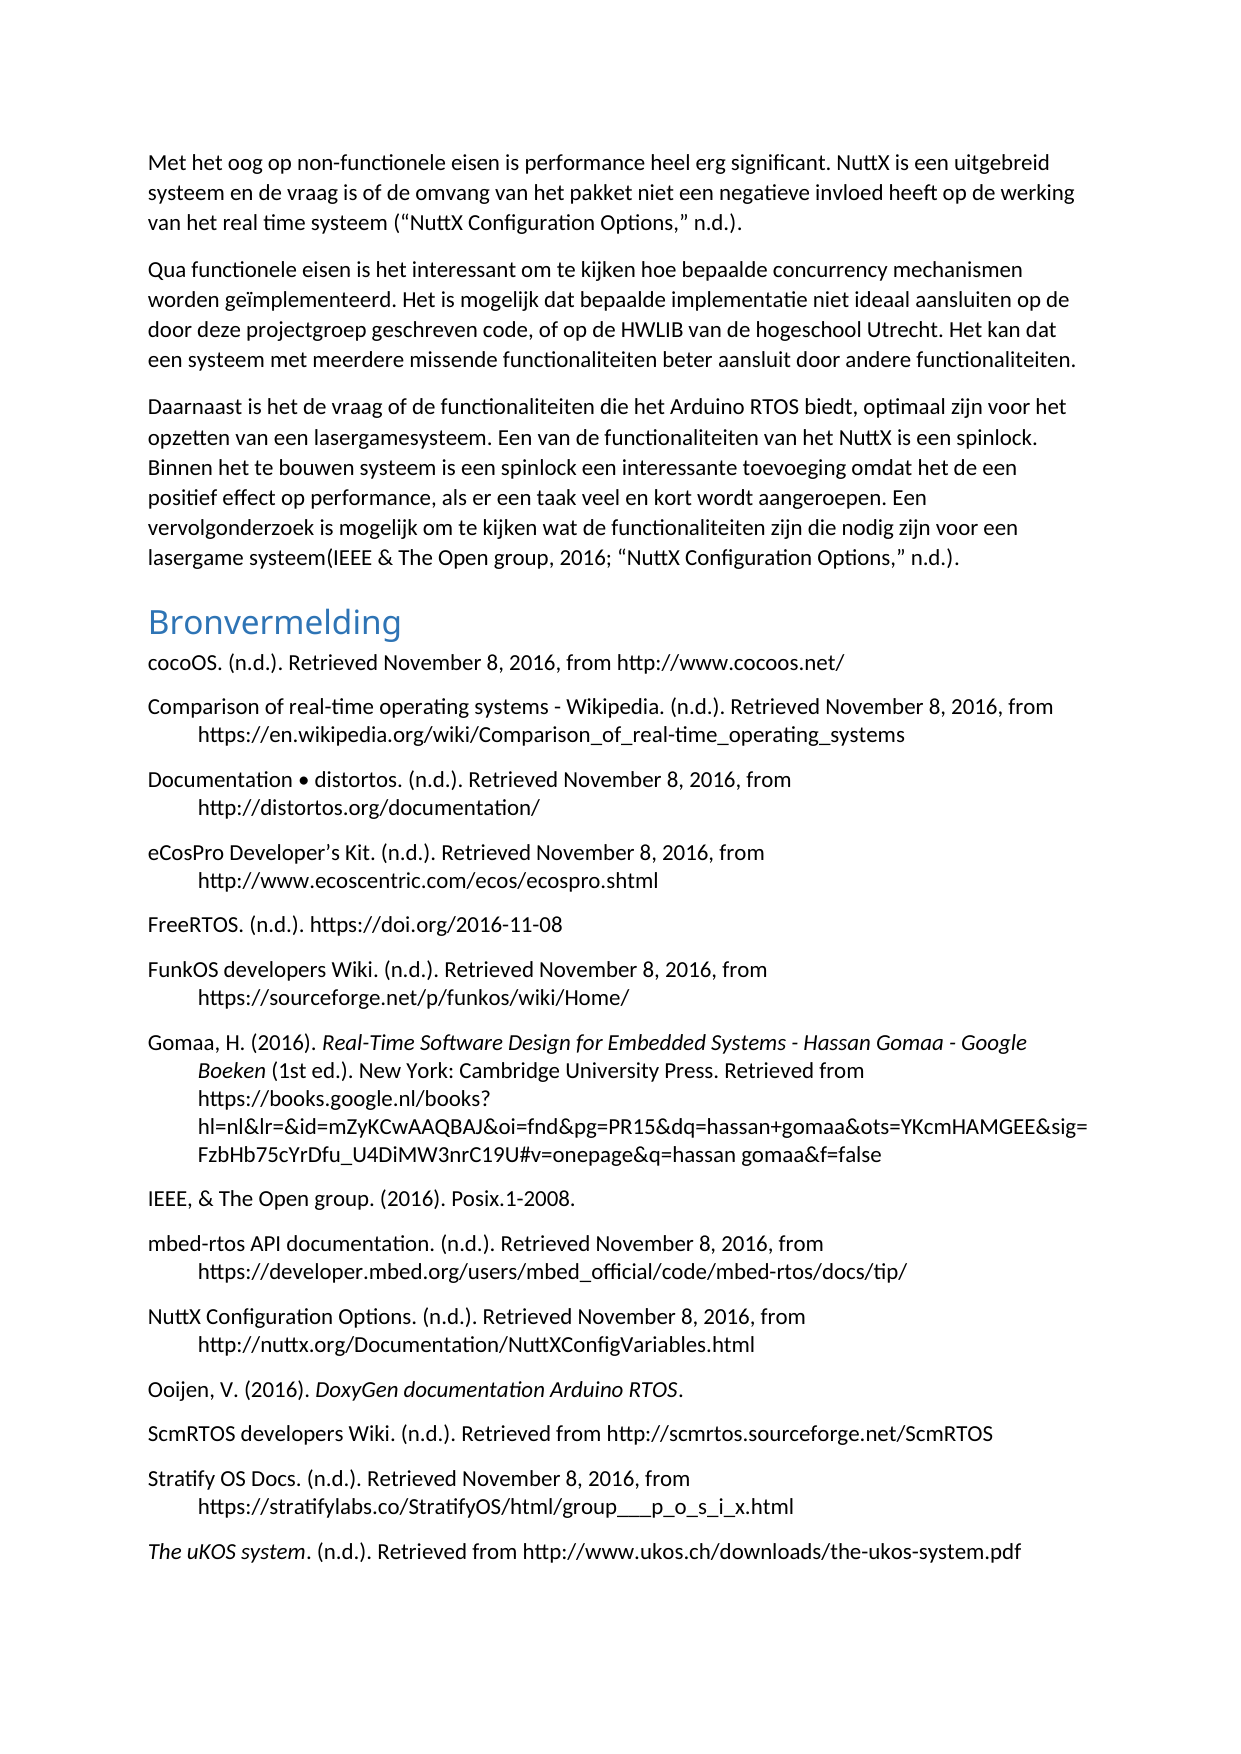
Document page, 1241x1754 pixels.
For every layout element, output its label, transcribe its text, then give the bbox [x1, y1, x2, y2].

text eCosPro Developer’s Kit. (n.d.). Retrieved November 8, 2016, from http://www.ecoscentric.com/ecos/ecospro.shtml [148, 838, 1093, 894]
text FunkOS developers Wiki. (n.d.). Retrieved November 8, 2016, from https://sourceforge.net/p/funkos/wiki/Home/ [148, 955, 1093, 1011]
text ScmRTOS developers Wiki. (n.d.). Retrieved from http://scmrtos.sourceforge.net/ScmRTOS [148, 1419, 1093, 1447]
subtitle Bronvermelding [148, 599, 1093, 644]
text Documentation • distortos. (n.d.). Retrieved November 8, 2016, from http://distortos.org/documentation/ [148, 765, 1093, 821]
text Gomaa, H. (2016). Real-Time Software Design for Embedded Systems - Hassan Gomaa - Google Boeken (1st ed.). New York: Cambridge University Press. Retrieved from https://books.google.nl/books?hl=nl&lr=&id=mZyKCwAAQBAJ&oi=fnd&pg=PR15&dq=hassan+gomaa&ots=YKcmHAMGEE&sig=FzbHb75cYrDfu_U4DiMW3nrC19U#v=onepage&q=hassan gomaa&f=false [148, 1028, 1093, 1168]
text Comparison of real-time operating systems - Wikipedia. (n.d.). Retrieved November 8, 2016, from https://en.wikipedia.org/wiki/Comparison_of_real-time_operating_systems [148, 692, 1093, 748]
text IEEE, & The Open group. (2016). Posix.1-2008. [148, 1184, 1093, 1213]
text cocoOS. (n.d.). Retrieved November 8, 2016, from http://www.cocoos.net/ [148, 648, 1093, 676]
text Stratify OS Docs. (n.d.). Retrieved November 8, 2016, from https://stratifylabs.co/StratifyOS/html/group___p_o_s_i_x.html [148, 1464, 1093, 1520]
text Daarnaast is het de vraag of de functionaliteiten die het Arduino RTOS biedt, optimaal zijn voor het opzetten van een lasergamesysteem. Een van de functionaliteiten van het NuttX is een spinlock. Binnen het te bouwen systeem is een spinlock een interessante toevoeging omdat het de een positief effect op performance, als er een taak veel en kort wordt aangeroepen. Een vervolgonderzoek is mogelijk om te kijken wat de functionaliteiten zijn die nodig zijn voor een lasergame systeem(IEEE & The Open group, 2016; “NuttX Configuration Options,” n.d.). [148, 392, 1093, 571]
text NuttX Configuration Options. (n.d.). Retrieved November 8, 2016, from http://nuttx.org/Documentation/NuttXConfigVariables.html [148, 1302, 1093, 1358]
text Ooijen, V. (2016). DoxyGen documentation Arduino RTOS. [148, 1375, 1093, 1403]
text The uKOS system. (n.d.). Retrieved from http://www.ukos.ch/downloads/the-ukos-system.pdf [148, 1537, 1093, 1565]
text mbed-rtos API documentation. (n.d.). Retrieved November 8, 2016, from https://developer.mbed.org/users/mbed_official/code/mbed-rtos/docs/tip/ [148, 1229, 1093, 1285]
text FreeRTOS. (n.d.). https://doi.org/2016-11-08 [148, 910, 1093, 938]
